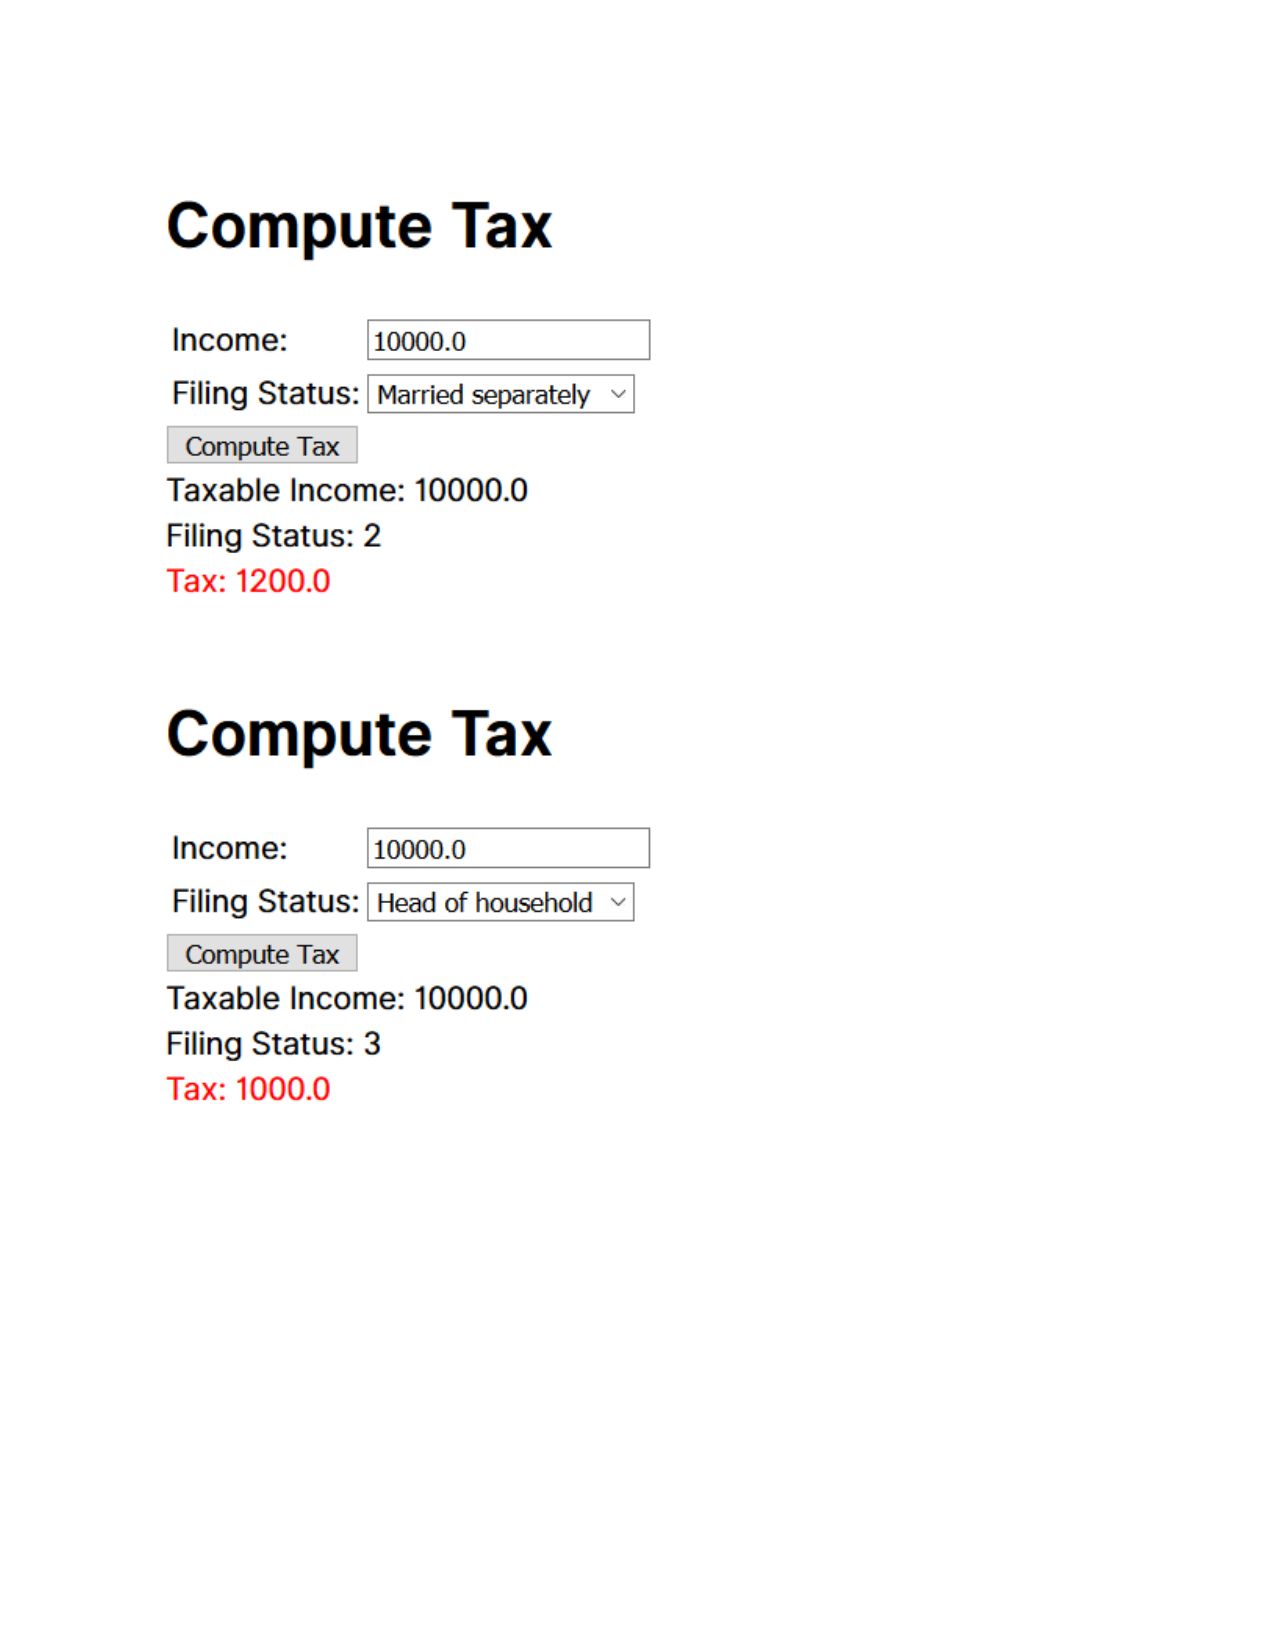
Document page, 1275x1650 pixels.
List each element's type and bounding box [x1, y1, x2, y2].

picture [150, 665, 821, 1238]
picture [150, 150, 704, 647]
